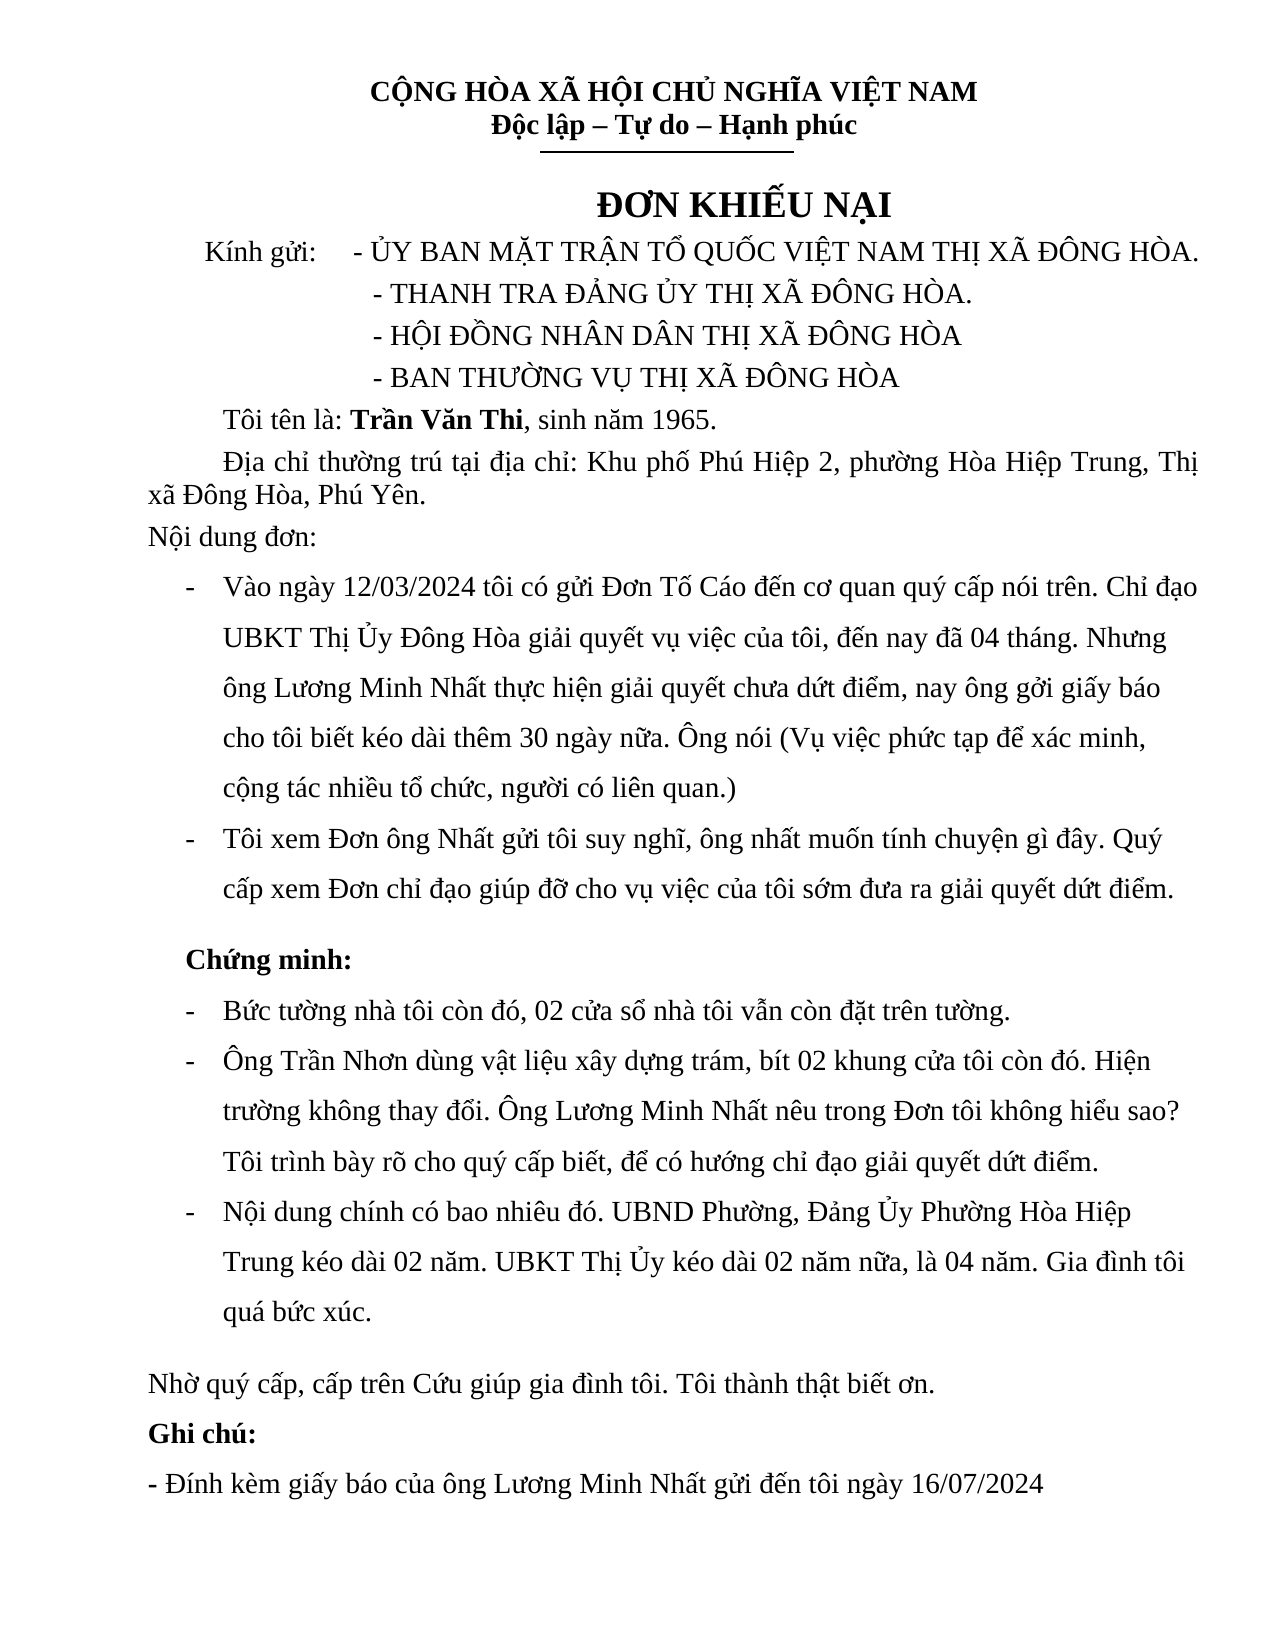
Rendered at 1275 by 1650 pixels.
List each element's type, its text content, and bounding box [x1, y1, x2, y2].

text ĐƠN KHIẾU NẠI [213, 183, 1200, 226]
text Kính gửi: - ỦY BAN MẶT TRẬN TỔ QUỐC VIỆT NAM THỊ XÃ ĐÔNG HÒA. [194, 234, 1200, 268]
text Nhờ quý cấp, cấp trên Cứu giúp gia đình tôi. Tôi thành thật biết ơn. [148, 1366, 1200, 1399]
list Vào ngày 12/03/2024 tôi có gửi Đơn Tố Cáo đến cơ quan quý cấp nói trên. Chỉ đạo UBKT Thị Ủy Đông Hòa giải quyết vụ việc của tôi, đến nay đã 04 tháng. Nhưng ông Lương Minh Nhất thực hiện giải quyết chưa dứt điểm, nay ông gởi giấy báo cho tôi biết kéo dài thêm 30 ngày nữa. Ông nói (Vụ việc phức tạp để xác minh, cộng tác nhiều tổ chức, người có liên quan.) [185, 569, 1200, 804]
text - HỘI ĐỒNG NHÂN DÂN THỊ XÃ ĐÔNG HÒA [148, 318, 1200, 352]
text CỘNG HÒA XÃ HỘI CHỦ NGHĨA VIỆT NAM [148, 74, 1200, 107]
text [148, 1416, 1200, 1500]
text Địa chỉ thường trú tại địa chỉ: Khu phố Phú Hiệp 2, phường Hòa Hiệp Trung, Thị xã Đông Hòa, Phú Yên. [148, 444, 1200, 511]
list Ông Trần Nhơn dùng vật liệu xây dựng trám, bít 02 khung cửa tôi còn đó. Hiện trường không thay đổi. Ông Lương Minh Nhất nêu trong Đơn tôi không hiểu sao? Tôi trình bày rõ cho quý cấp biết, để có hướng chỉ đạo giải quyết dứt điểm. [185, 1043, 1200, 1177]
text Tôi tên là: Trần Văn Thi, sinh năm 1965. [148, 402, 1200, 435]
text Chứng minh: [185, 942, 1200, 976]
list Tôi xem Đơn ông Nhất gửi tôi suy nghĩ, ông nhất muốn tính chuyện gì đây. Quý cấp xem Đơn chỉ đạo giúp đỡ cho vụ việc của tôi sớm đưa ra giải quyết dứt điểm. [185, 821, 1200, 905]
list Bức tường nhà tôi còn đó, 02 cửa sổ nhà tôi vẫn còn đặt trên tường. [185, 993, 1200, 1026]
list Nội dung chính có bao nhiêu đó. UBND Phường, Đảng Ủy Phường Hòa Hiệp Trung kéo dài 02 năm. UBKT Thị Ủy kéo dài 02 năm nữa, là 04 năm. Gia đình tôi quá bức xúc. [185, 1194, 1200, 1328]
text Độc lập – Tự do – Hạnh phúc [148, 107, 1200, 141]
text - BAN THƯỜNG VỤ THỊ XÃ ĐÔNG HÒA [298, 360, 1200, 393]
text Nội dung đơn: [148, 519, 1200, 553]
text - THANH TRA ĐẢNG ỦY THỊ XÃ ĐÔNG HÒA. [148, 276, 1200, 310]
